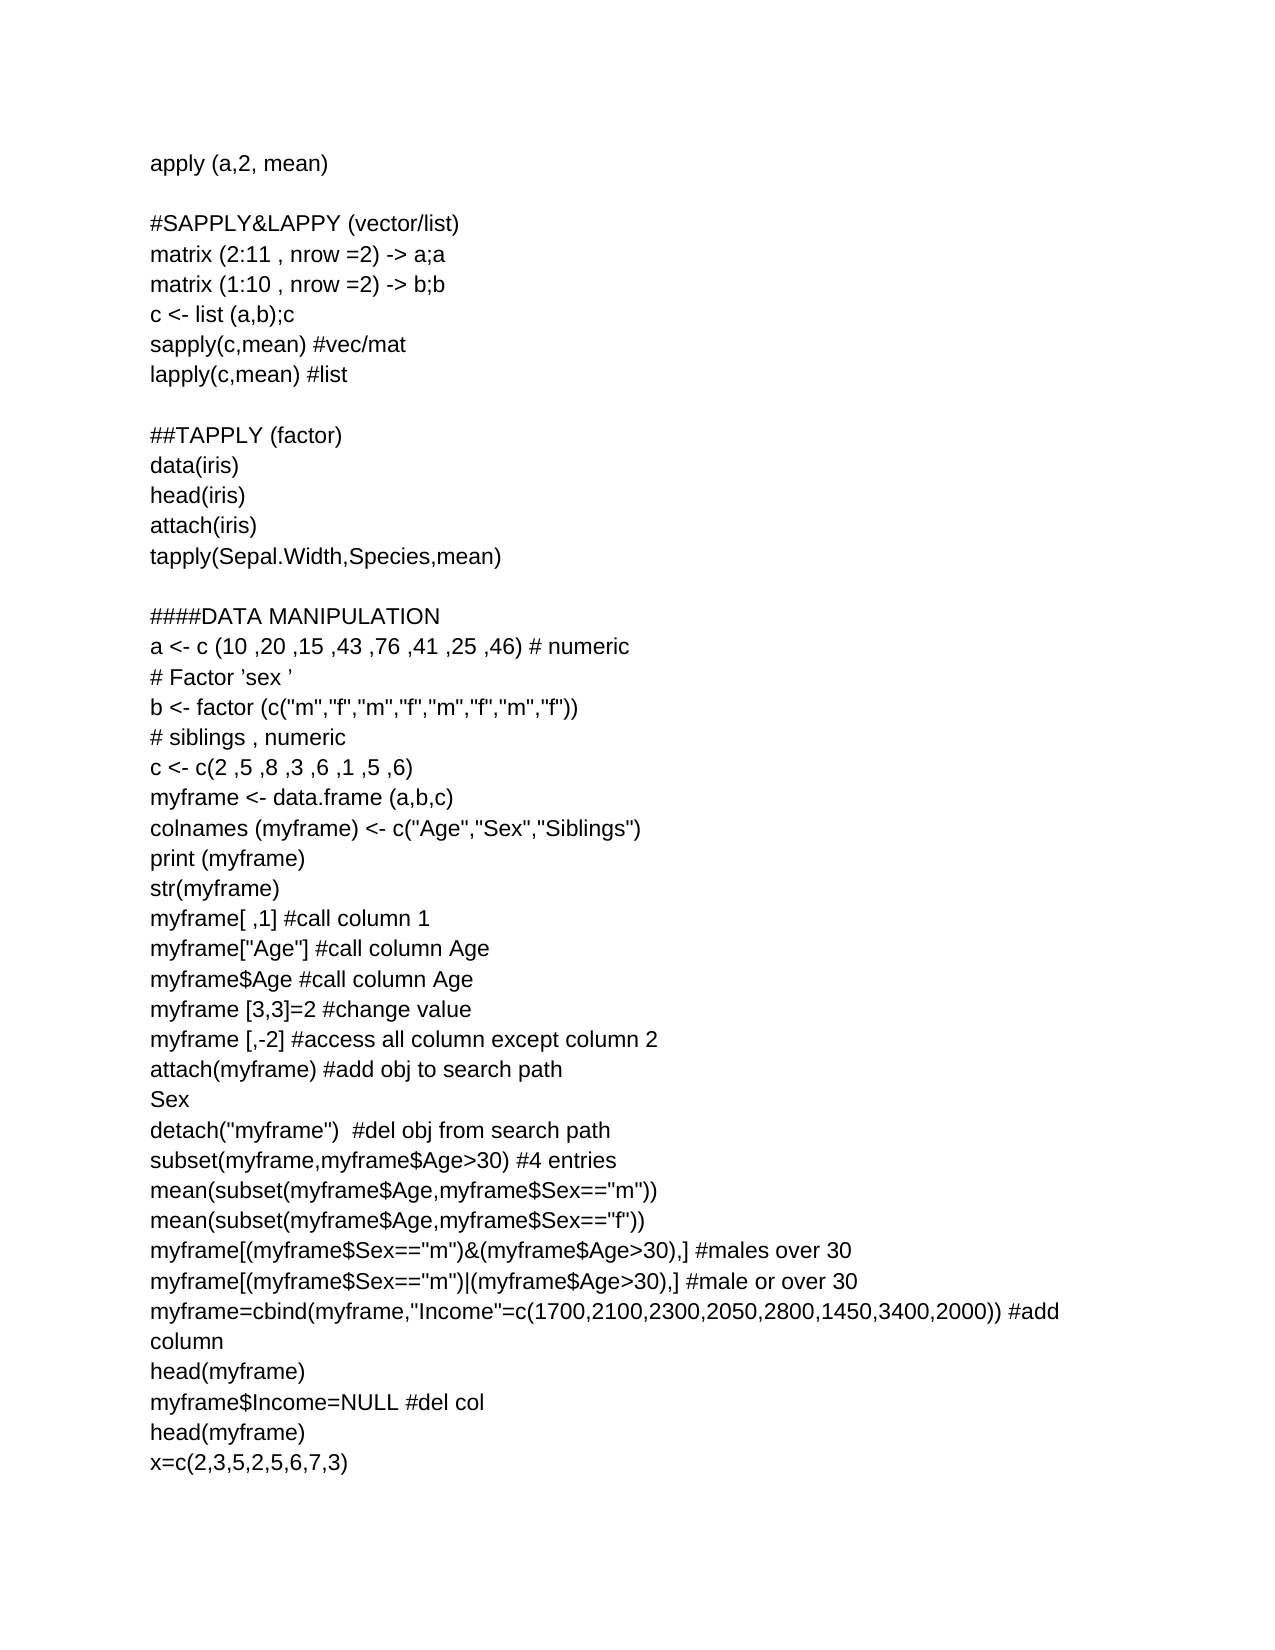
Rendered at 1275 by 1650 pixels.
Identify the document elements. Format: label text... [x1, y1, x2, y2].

text myframe$Income=NULL #del col [150, 1388, 1125, 1415]
text # Factor ’sex ’ [150, 663, 1125, 690]
text myframe[ ,1] #call column 1 [150, 905, 1125, 932]
text subset(myframe,myframe$Age>30) #4 entries [150, 1147, 1125, 1173]
text myframe["Age"] #call column Age [150, 935, 1125, 962]
text lapply(c,mean) #list [150, 361, 1125, 388]
text head(myframe) [150, 1358, 1125, 1385]
text mean(subset(myframe$Age,myframe$Sex=="f")) [150, 1207, 1125, 1234]
text colnames (myframe) <- c("Age","Sex","Siblings") [150, 814, 1125, 841]
text attach(myframe) #add obj to search path [150, 1056, 1125, 1083]
text myframe[(myframe$Sex=="m")&(myframe$Age>30),] #males over 30 [150, 1237, 1125, 1264]
text attach(iris) [150, 512, 1125, 539]
text mean(subset(myframe$Age,myframe$Sex=="m")) [150, 1177, 1125, 1203]
text ####DATA MANIPULATION [150, 603, 1125, 629]
text #SAPPLY&LAPPY (vector/list) [150, 210, 1125, 237]
text b <- factor (c("m","f","m","f","m","f","m","f")) [150, 694, 1125, 720]
text head(myframe) [150, 1419, 1125, 1445]
text myframe=cbind(myframe,"Income"=c(1700,2100,2300,2050,2800,1450,3400,2000)) #add column [150, 1298, 1125, 1354]
text data(iris) [150, 452, 1125, 478]
text apply (a,2, mean) [150, 150, 1125, 176]
text matrix (2:11 , nrow =2) -> a;a [150, 241, 1125, 267]
text myframe[(myframe$Sex=="m")|(myframe$Age>30),] #male or over 30 [150, 1268, 1125, 1294]
text # siblings , numeric [150, 724, 1125, 750]
text c <- list (a,b);c [150, 301, 1125, 327]
text x=c(2,3,5,2,5,6,7,3) [150, 1449, 1125, 1475]
text myframe$Age #call column Age [150, 966, 1125, 992]
text detach("myframe") #del obj from search path [150, 1117, 1125, 1143]
text sapply(c,mean) #vec/mat [150, 331, 1125, 358]
text myframe [,-2] #access all column except column 2 [150, 1026, 1125, 1052]
text ##TAPPLY (factor) [150, 422, 1125, 448]
text Sex [150, 1086, 1125, 1113]
text print (myframe) [150, 845, 1125, 871]
text myframe <- data.frame (a,b,c) [150, 784, 1125, 811]
text c <- c(2 ,5 ,8 ,3 ,6 ,1 ,5 ,6) [150, 754, 1125, 781]
text matrix (1:10 , nrow =2) -> b;b [150, 271, 1125, 297]
text tapply(Sepal.Width,Species,mean) [150, 543, 1125, 569]
text myframe [3,3]=2 #change value [150, 996, 1125, 1022]
text str(myframe) [150, 875, 1125, 901]
text a <- c (10 ,20 ,15 ,43 ,76 ,41 ,25 ,46) # numeric [150, 633, 1125, 660]
text head(iris) [150, 482, 1125, 509]
